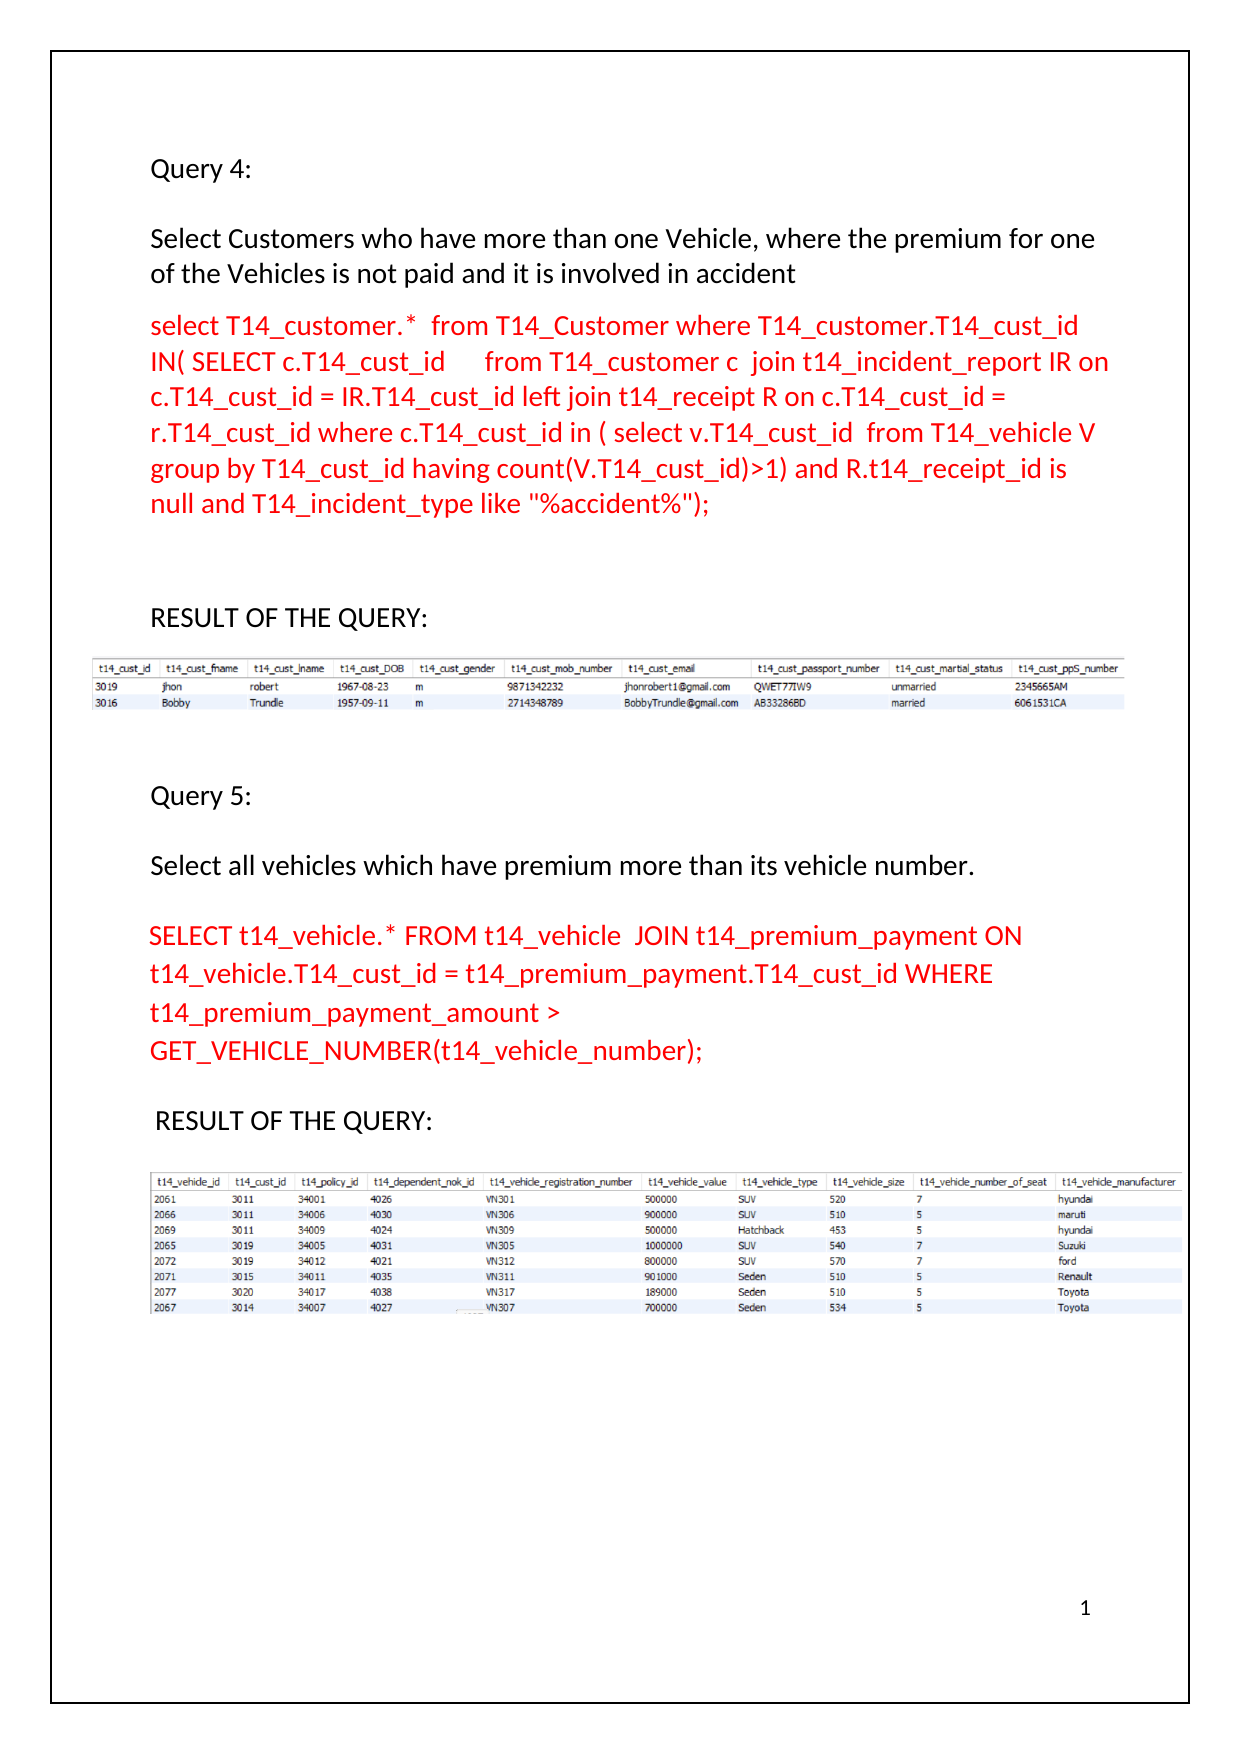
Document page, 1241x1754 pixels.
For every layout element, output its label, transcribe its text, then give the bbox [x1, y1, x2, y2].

text Select all vehicles which have premium more than its vehicle number. [150, 847, 1182, 882]
text RESULT OF THE QUERY: [148, 1102, 1109, 1138]
picture [150, 1172, 1183, 1314]
picture [92, 656, 1125, 710]
text Query 4: [150, 150, 1114, 186]
text SELECT t14_vehicle.* FROM t14_vehicle JOIN t14_premium_payment ON t14_vehicle.T14_cust_id = t14_premium_payment.T14_cust_id WHERE t14_premium_payment_amount > GET_VEHICLE_NUMBER(t14_vehicle_number); [148, 917, 1109, 1068]
text select T14_customer.* from T14_Customer where T14_customer.T14_cust_id IN( SELECT c.T14_cust_id from T14_customer c join t14_incident_report IR on c.T14_cust_id = IR.T14_cust_id left join t14_receipt R on c.T14_cust_id = r.T14_cust_id where c.T14_cust_id in ( select v.T14_cust_id from T14_vehicle V group by T14_cust_id having count(V.T14_cust_id)>1) and R.t14_receipt_id is null and T14_incident_type like "%accident%"); [150, 307, 1114, 521]
text Query 5: [150, 777, 1114, 813]
text RESULT OF THE QUERY: [150, 599, 1114, 634]
text Select Customers who have more than one Vehicle, where the premium for one of the Vehicles is not paid and it is involved in accident [150, 220, 1114, 291]
